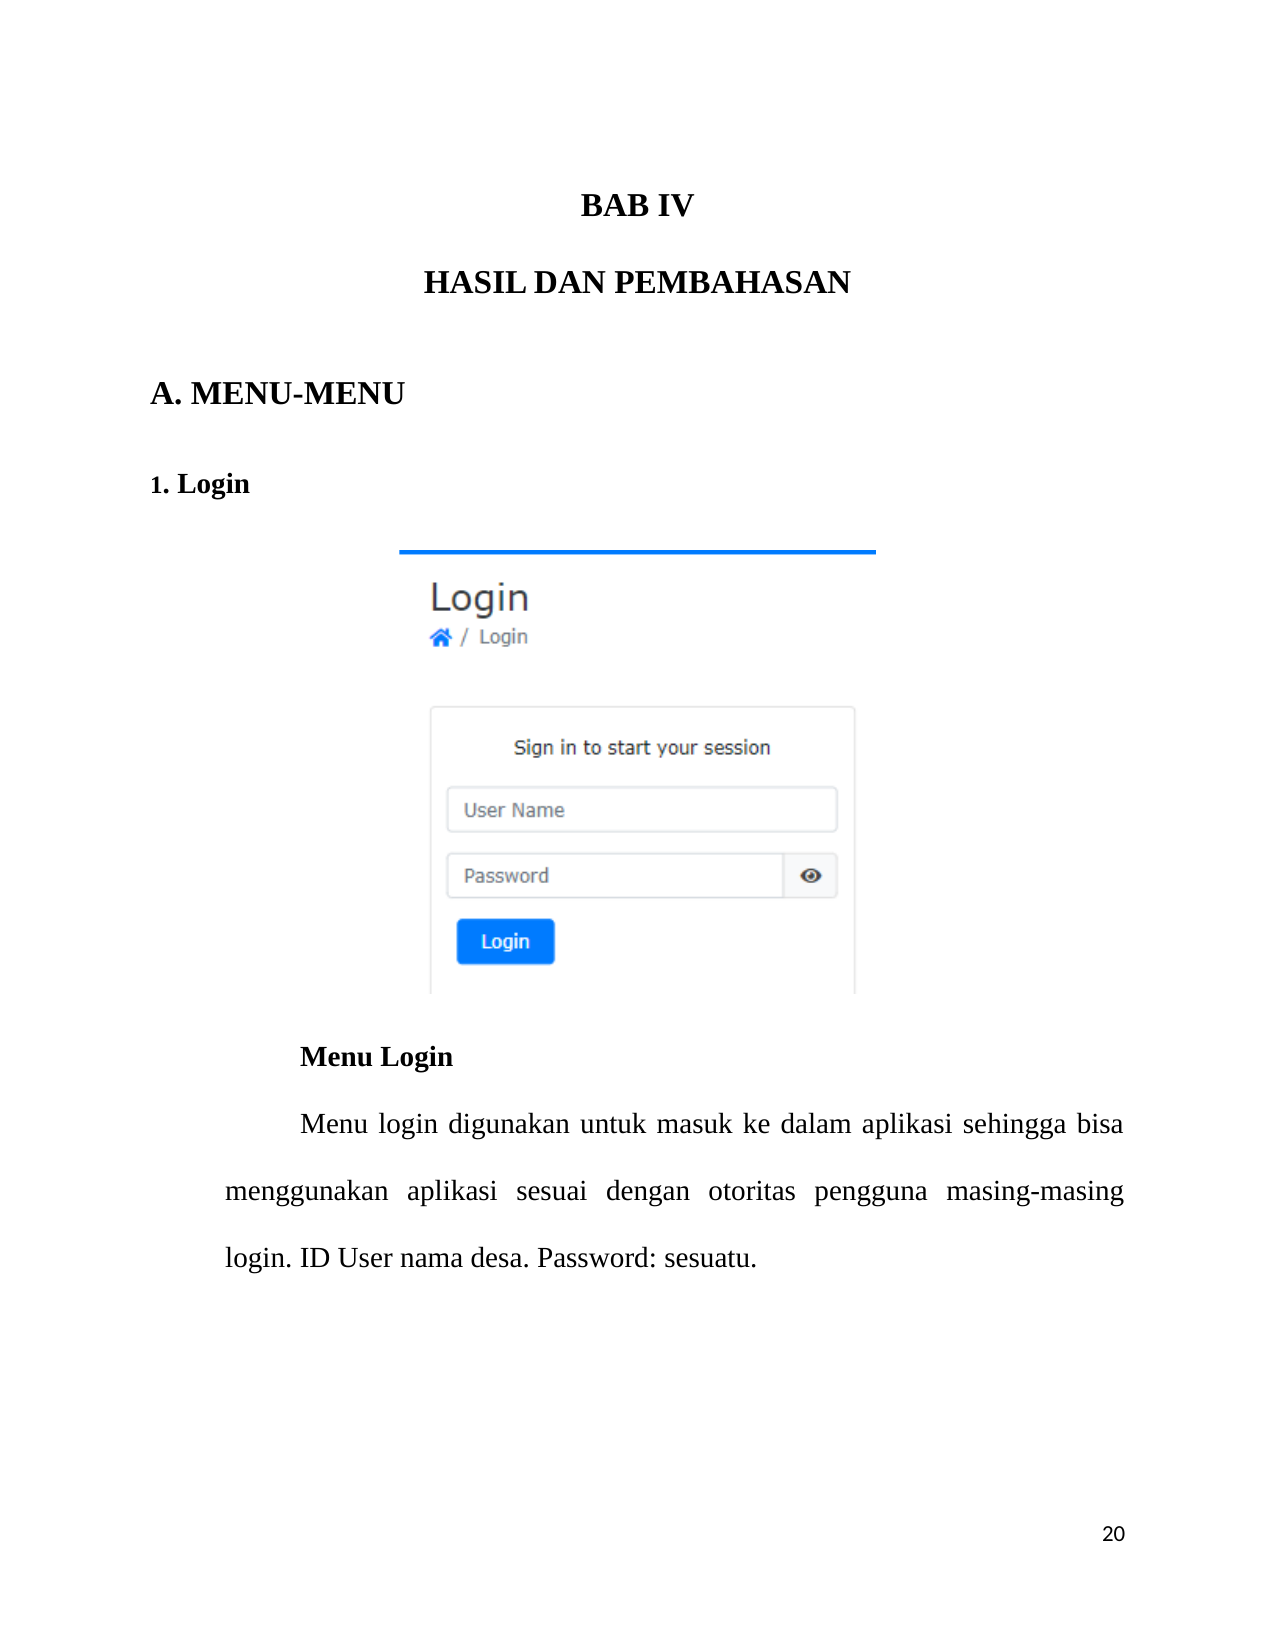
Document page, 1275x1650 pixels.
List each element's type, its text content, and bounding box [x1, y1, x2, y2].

text Menu login digunakan untuk masuk ke dalam aplikasi sehingga bisa menggunakan aplikasi sesuai dengan otoritas pengguna masing-masing login. ID User nama desa. Password: sesuatu. [225, 1106, 1125, 1273]
subtitle BAB IV HASIL DAN PEMBAHASAN [150, 185, 1125, 300]
text Menu Login [225, 1039, 1125, 1072]
picture [399, 550, 876, 994]
text 1. Login [150, 466, 1125, 500]
text A. MENU-MENU [150, 373, 1125, 411]
